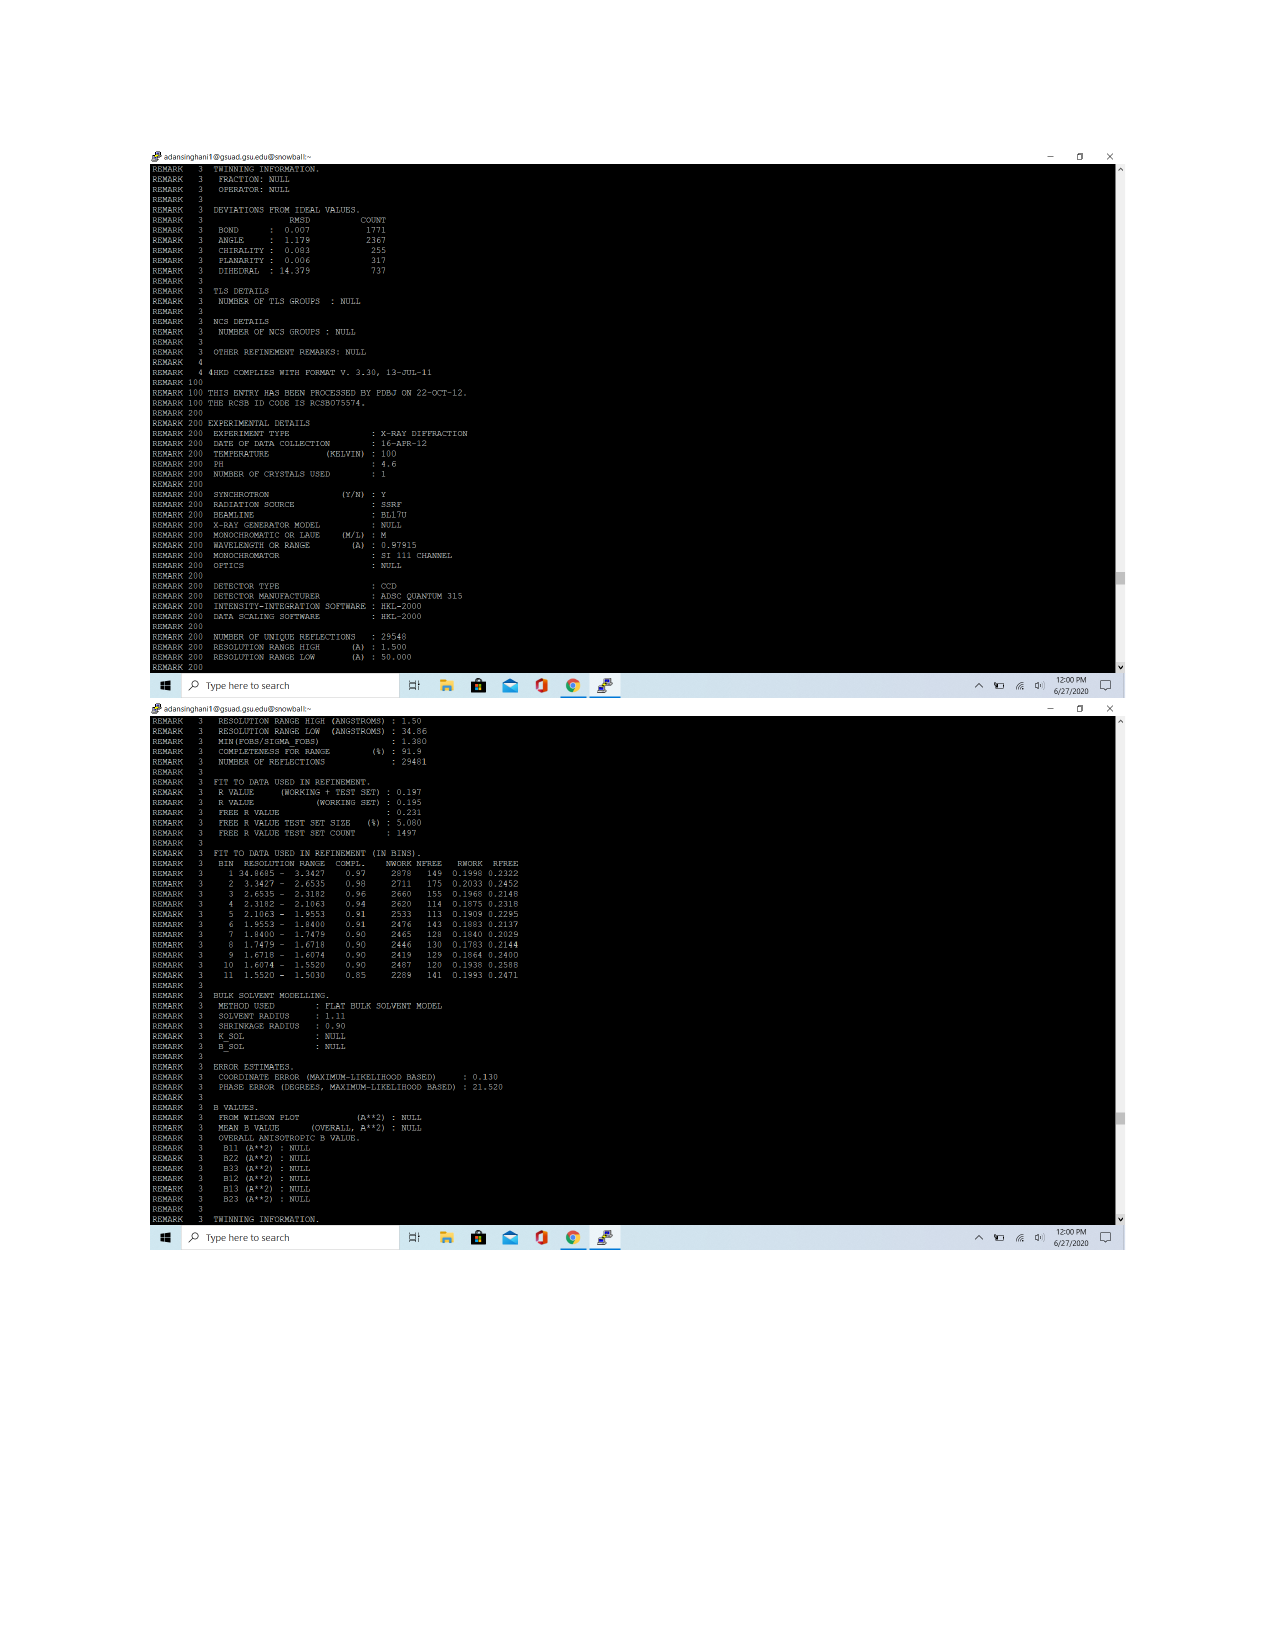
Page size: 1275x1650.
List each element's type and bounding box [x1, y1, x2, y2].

picture [150, 701, 1125, 1250]
picture [150, 150, 1125, 698]
